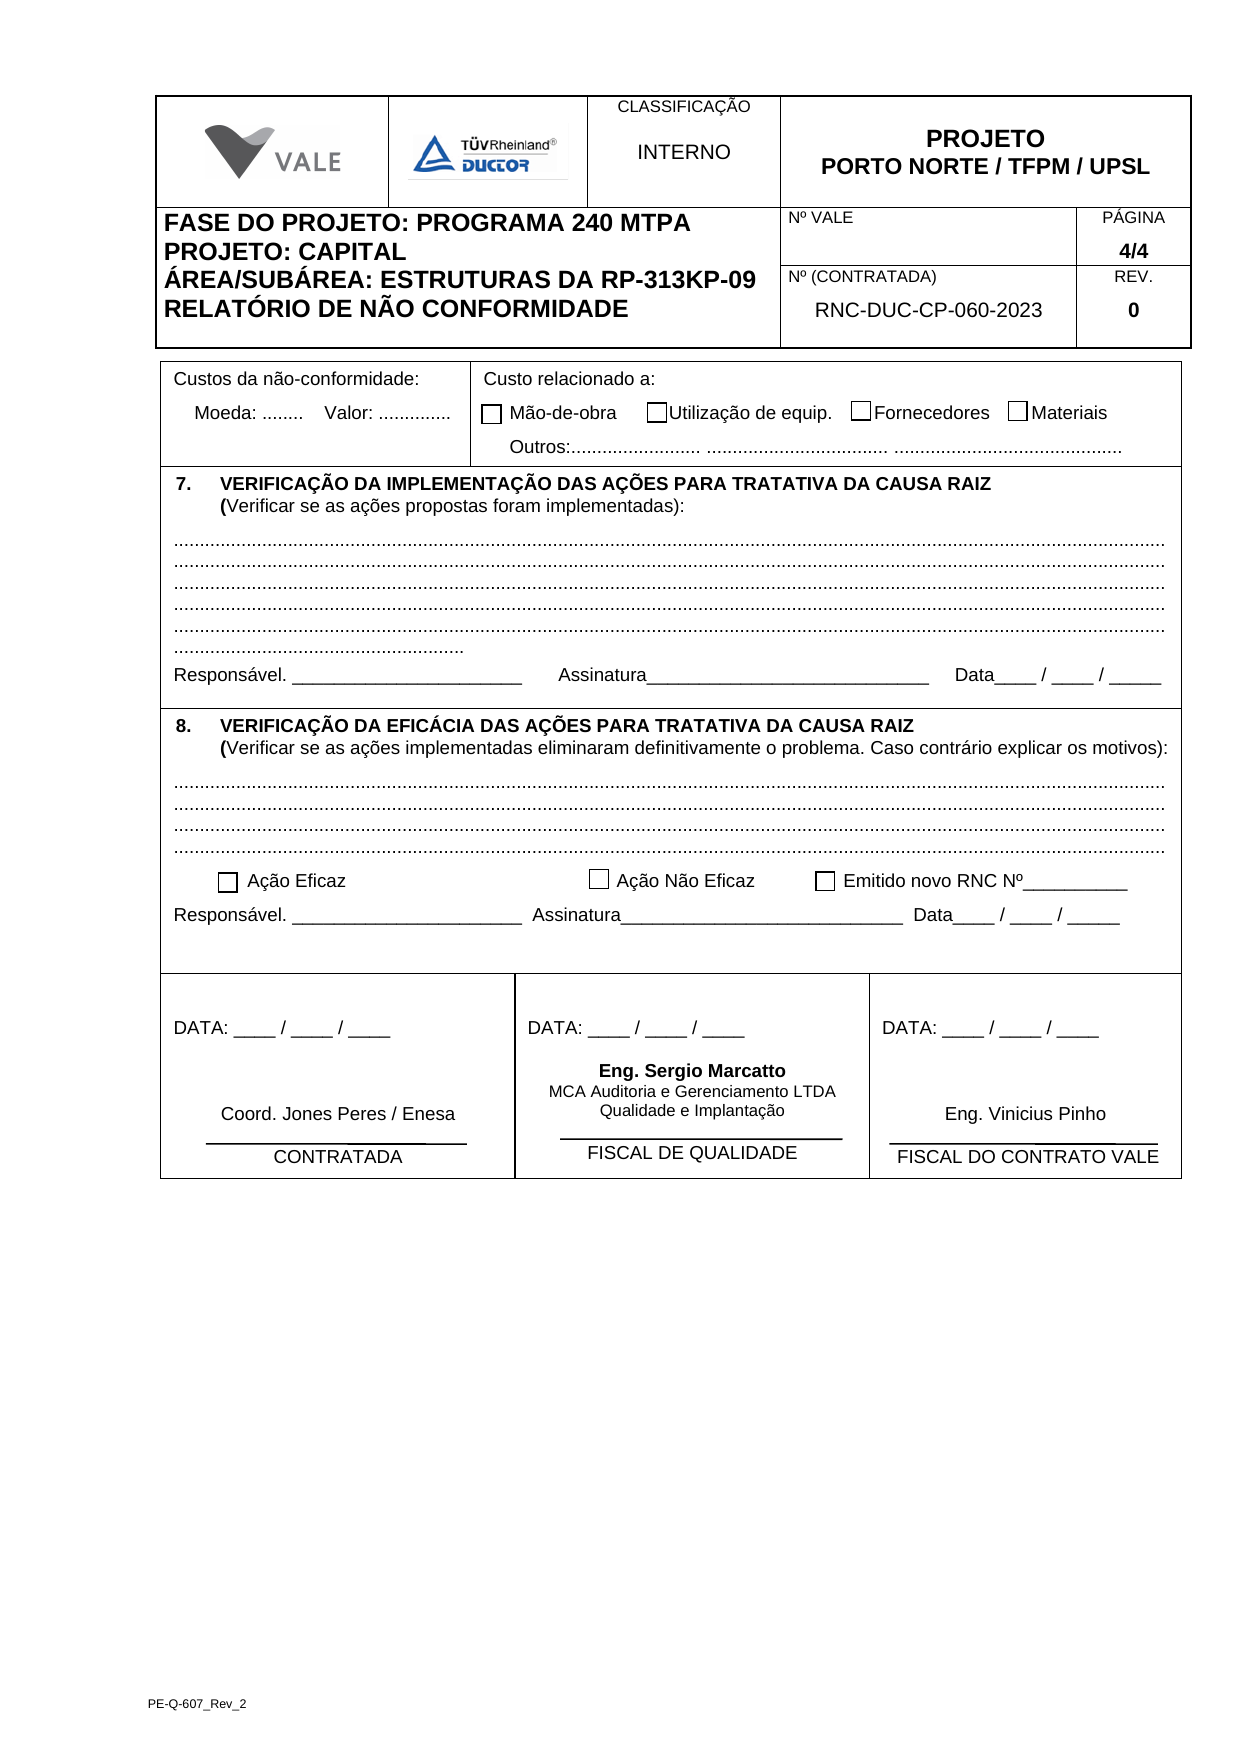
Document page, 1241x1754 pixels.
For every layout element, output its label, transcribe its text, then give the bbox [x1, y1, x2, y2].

table_cell VERIFICAÇÃO DA IMPLEMENTAÇÃO DAS AÇÕES PARA TRATATIVA DA CAUSA RAIZ (Verificar se as ações propostas foram implementadas): ................................................................................................................................................................................................................................................................................................................................................................................................................................................................................................................................................................................................................................................................................................................................................................................................................................................................................................................................................................................................................................................... Responsável. ______________________ Assinatura___________________________ Data____ / ____ / _____ [161, 467, 1181, 708]
picture [408, 123, 569, 180]
table_cell Custos da não-conformidade: Moeda: ........ Valor: .............. [161, 362, 470, 466]
table_cell VERIFICAÇÃO DA EFICÁCIA DAS AÇÕES PARA TRATATIVA DA CAUSA RAIZ (Verificar se as ações implementadas eliminaram definitivamente o problema. Caso contrário explicar os motivos): ............................................................................................................................................................................................................................................................................................................................................................................................................................................................................................................................................................................................................................................................................................................................................................................................ Ação Eficaz Ação Não Eficaz Emitido novo RNC Nº__________ Responsável. ______________________ Assinatura___________________________ Data____ / ____ / _____ [161, 709, 1181, 973]
table_cell DATA: ____ / ____ / ____ Coord. Jones Peres / Enesa CONTRATADA [161, 974, 514, 1177]
table_cell DATA: ____ / ____ / ____ Eng. Sergio Marcatto MCA Auditoria e Gerenciamento LTDA Qualidade e Implantação FISCAL DE QUALIDADE [516, 974, 869, 1177]
picture [204, 125, 341, 179]
table_cell Custo relacionado a: Mão-de-obra Utilização de equip. Fornecedores Materiais Outros:......................... ................................... ............................................ [471, 362, 1181, 466]
table_cell DATA: ____ / ____ / ____ Eng. Vinicius Pinho FISCAL DO CONTRATO VALE [870, 974, 1181, 1177]
